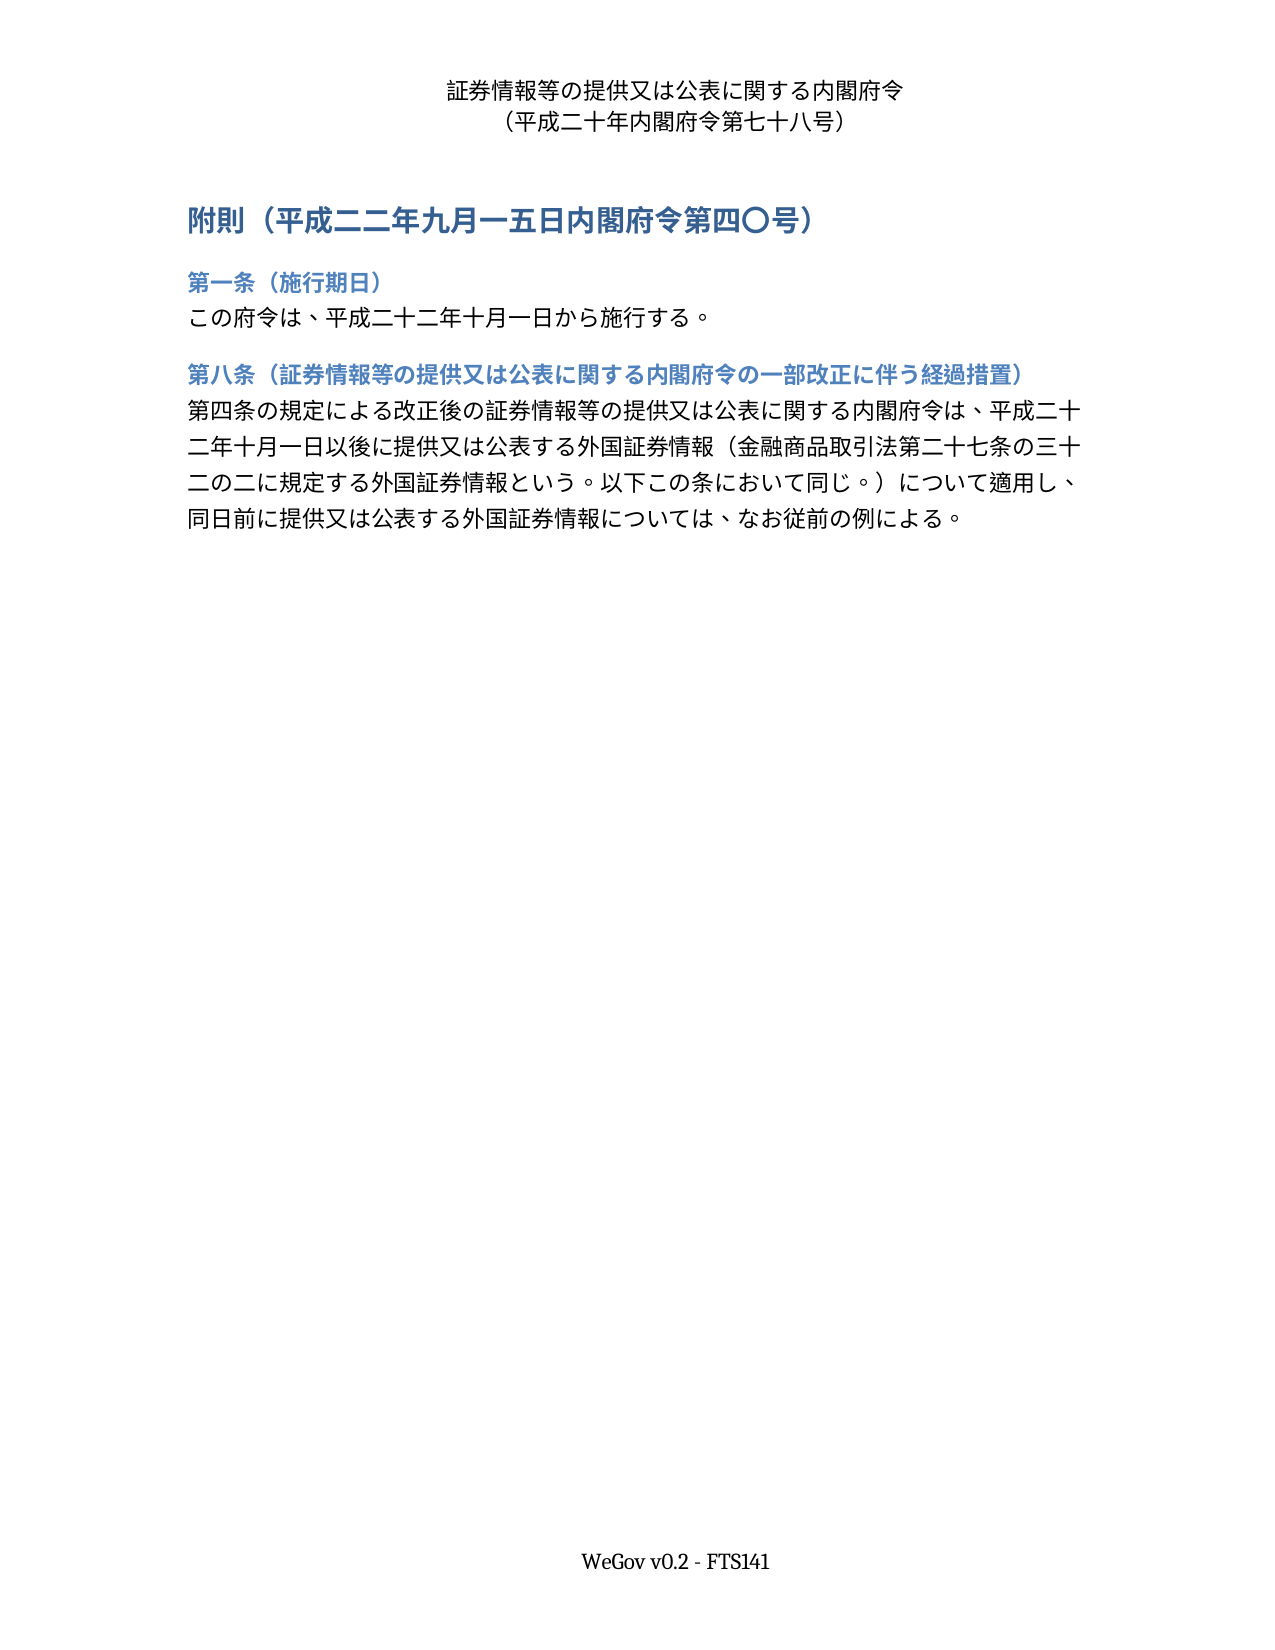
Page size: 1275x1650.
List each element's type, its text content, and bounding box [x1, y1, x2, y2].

text この府令は、平成二十二年十月一日から施行する。 [187, 302, 1087, 334]
subtitle 第八条（証券情報等の提供又は公表に関する内閣府令の一部改正に伴う経過措置） [187, 359, 1087, 390]
subtitle 附則（平成二二年九月一五日内閣府令第四〇号） [187, 200, 1087, 240]
text 第四条の規定による改正後の証券情報等の提供又は公表に関する内閣府令は、平成二十二年十月一日以後に提供又は公表する外国証券情報（金融商品取引法第二十七条の三十二の二に規定する外国証券情報という。以下この条において同じ。）について適用し、同日前に提供又は公表する外国証券情報については、なお従前の例による。 [187, 395, 1087, 534]
subtitle 第一条（施行期日） [187, 266, 1087, 298]
